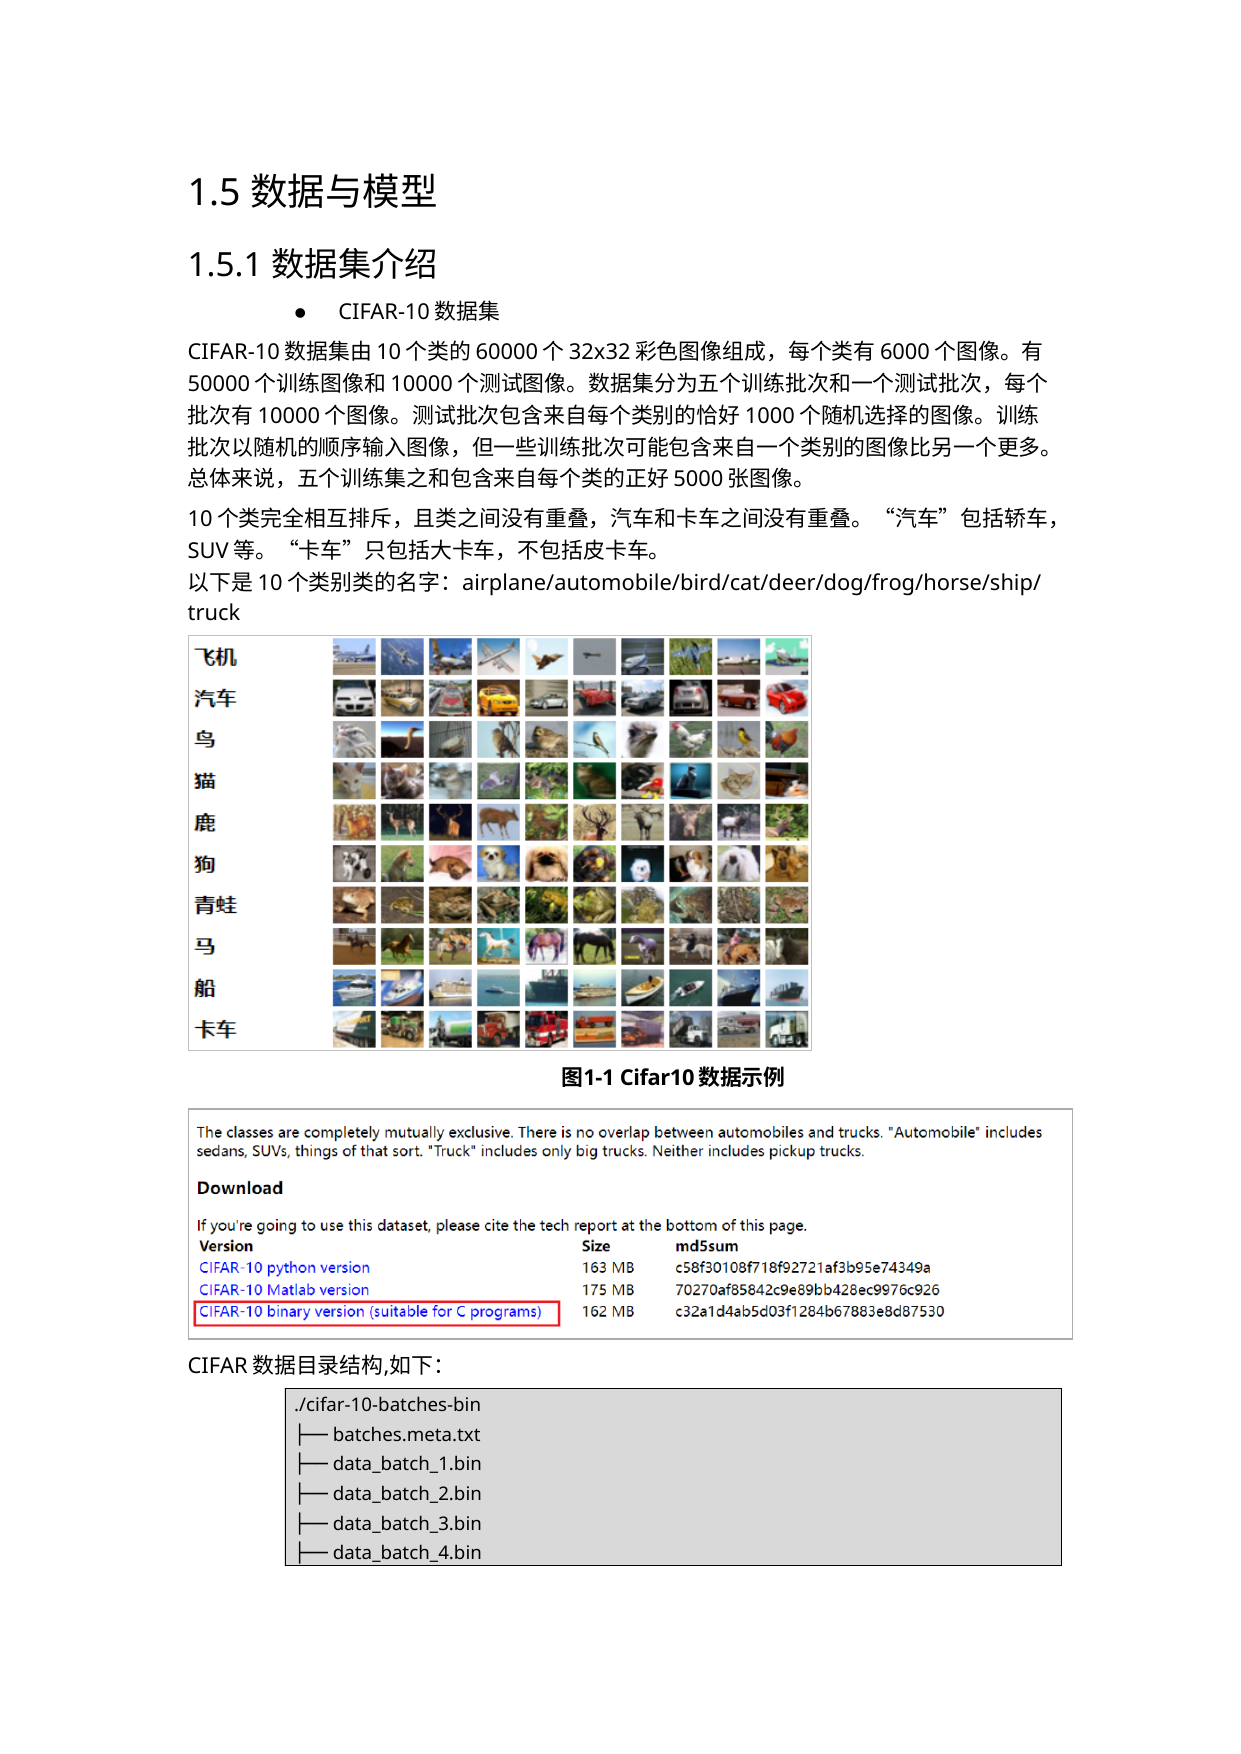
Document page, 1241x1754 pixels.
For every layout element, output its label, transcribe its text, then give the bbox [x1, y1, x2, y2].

text CIFAR-10数据集 [294, 294, 1053, 326]
text ├── data_batch_2.bin [286, 1477, 1061, 1506]
subtitle 数据与模型 [187, 162, 1053, 216]
text ├── data_batch_3.bin [286, 1507, 1061, 1536]
text Cifar10数据示例 [294, 1060, 1053, 1091]
picture [189, 1110, 1072, 1338]
text ./cifar-10-batches-bin [286, 1389, 1061, 1417]
text 10个类完全相互排斥，且类之间没有重叠，汽车和卡车之间没有重叠。“汽车”包括轿车，SUV等。“卡车”只包括大卡车，不包括皮卡车。 以下是10个类别类的名字：airplane/automobile/bird/cat/deer/dog/frog/horse/ship/truck [187, 501, 1053, 626]
text CIFAR数据目录结构,如下： [187, 1348, 1053, 1380]
text ├── batches.meta.txt [286, 1418, 1061, 1446]
text ├── data_batch_4.bin [286, 1537, 1061, 1565]
subtitle 数据集介绍 [187, 237, 1053, 286]
text ├── data_batch_1.bin [286, 1447, 1061, 1476]
text CIFAR-10数据集由10个类的60000个32x32彩色图像组成，每个类有6000个图像。有50000个训练图像和10000个测试图像。数据集分为五个训练批次和一个测试批次，每个批次有10000个图像。测试批次包含来自每个类别的恰好1000个随机选择的图像。训练批次以随机的顺序输入图像，但一些训练批次可能包含来自一个类别的图像比另一个更多。总体来说，五个训练集之和包含来自每个类的正好5000张图像。 [187, 334, 1053, 493]
